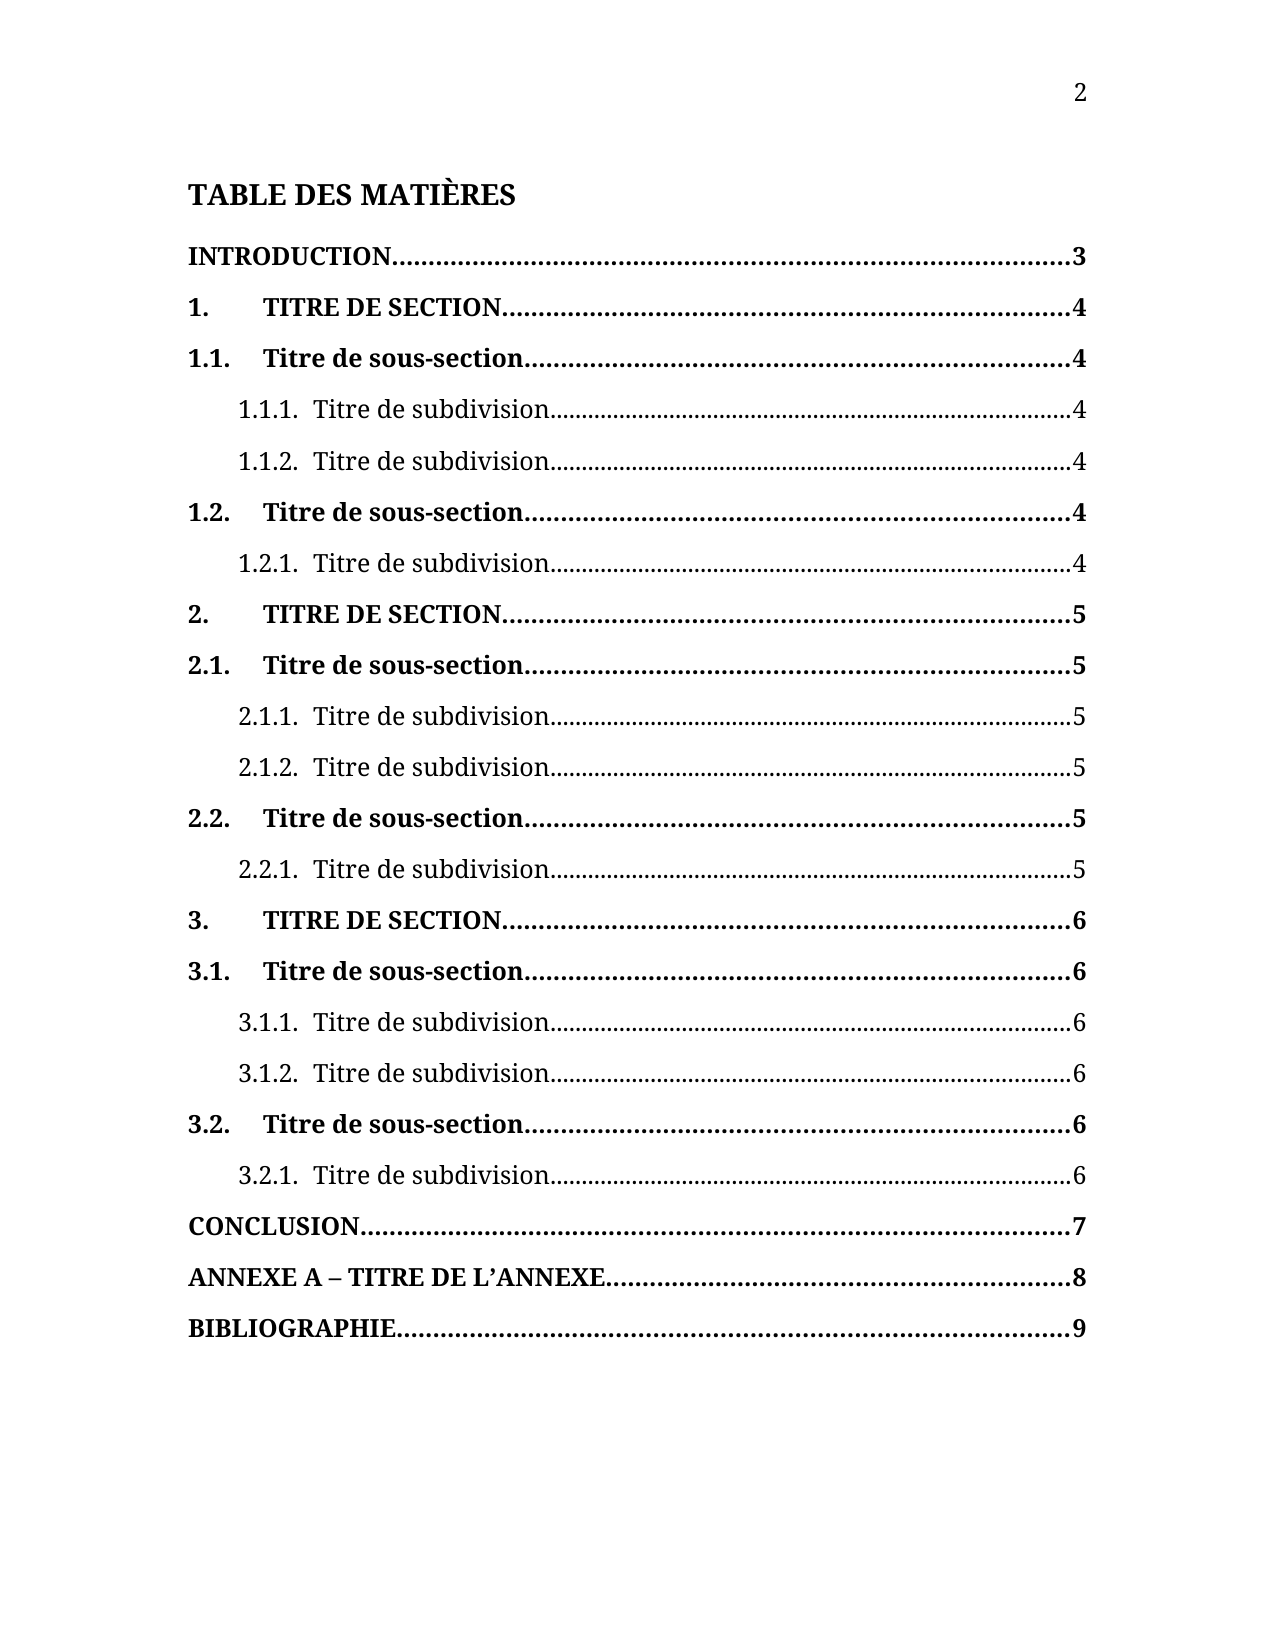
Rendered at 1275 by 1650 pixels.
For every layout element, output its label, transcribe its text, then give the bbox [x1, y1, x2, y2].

text 1. TITRE DE SECTION 4 [188, 290, 1087, 324]
text 3.2. Titre de sous-section 6 [188, 1107, 1087, 1141]
text 1.1. Titre de sous-section 4 [188, 341, 1087, 375]
text 2.1.1. Titre de subdivision 5 [238, 698, 1087, 732]
text 2.2. Titre de sous-section 5 [188, 801, 1087, 834]
text INTRODUCTION 3 [188, 239, 1087, 273]
text 1.1.1. Titre de subdivision 4 [238, 392, 1087, 426]
text 2.2.1. Titre de subdivision 5 [238, 852, 1087, 886]
text 1.2.1. Titre de subdivision 4 [238, 545, 1087, 579]
text 1.2. Titre de sous-section 4 [188, 494, 1087, 528]
text 3.1. Titre de sous-section 6 [188, 954, 1087, 988]
text 2.1. Titre de sous-section 5 [188, 647, 1087, 681]
text 3. TITRE DE SECTION 6 [188, 903, 1087, 937]
text CONCLUSION 7 [188, 1209, 1087, 1243]
text Table des matières [188, 174, 1087, 214]
text 3.1.2. Titre de subdivision 6 [238, 1056, 1087, 1090]
text 2.1.2. Titre de subdivision 5 [238, 749, 1087, 783]
text 2. TITRE DE SECTION 5 [188, 596, 1087, 630]
text 3.2.1. Titre de subdivision 6 [238, 1158, 1087, 1192]
text 3.1.1. Titre de subdivision 6 [238, 1005, 1087, 1039]
text BIBLIOGRAPHIE 9 [188, 1311, 1087, 1345]
text ANNEXE A – TITRE DE L’ANNEXE 8 [188, 1260, 1087, 1294]
text 1.1.2. Titre de subdivision 4 [238, 443, 1087, 477]
